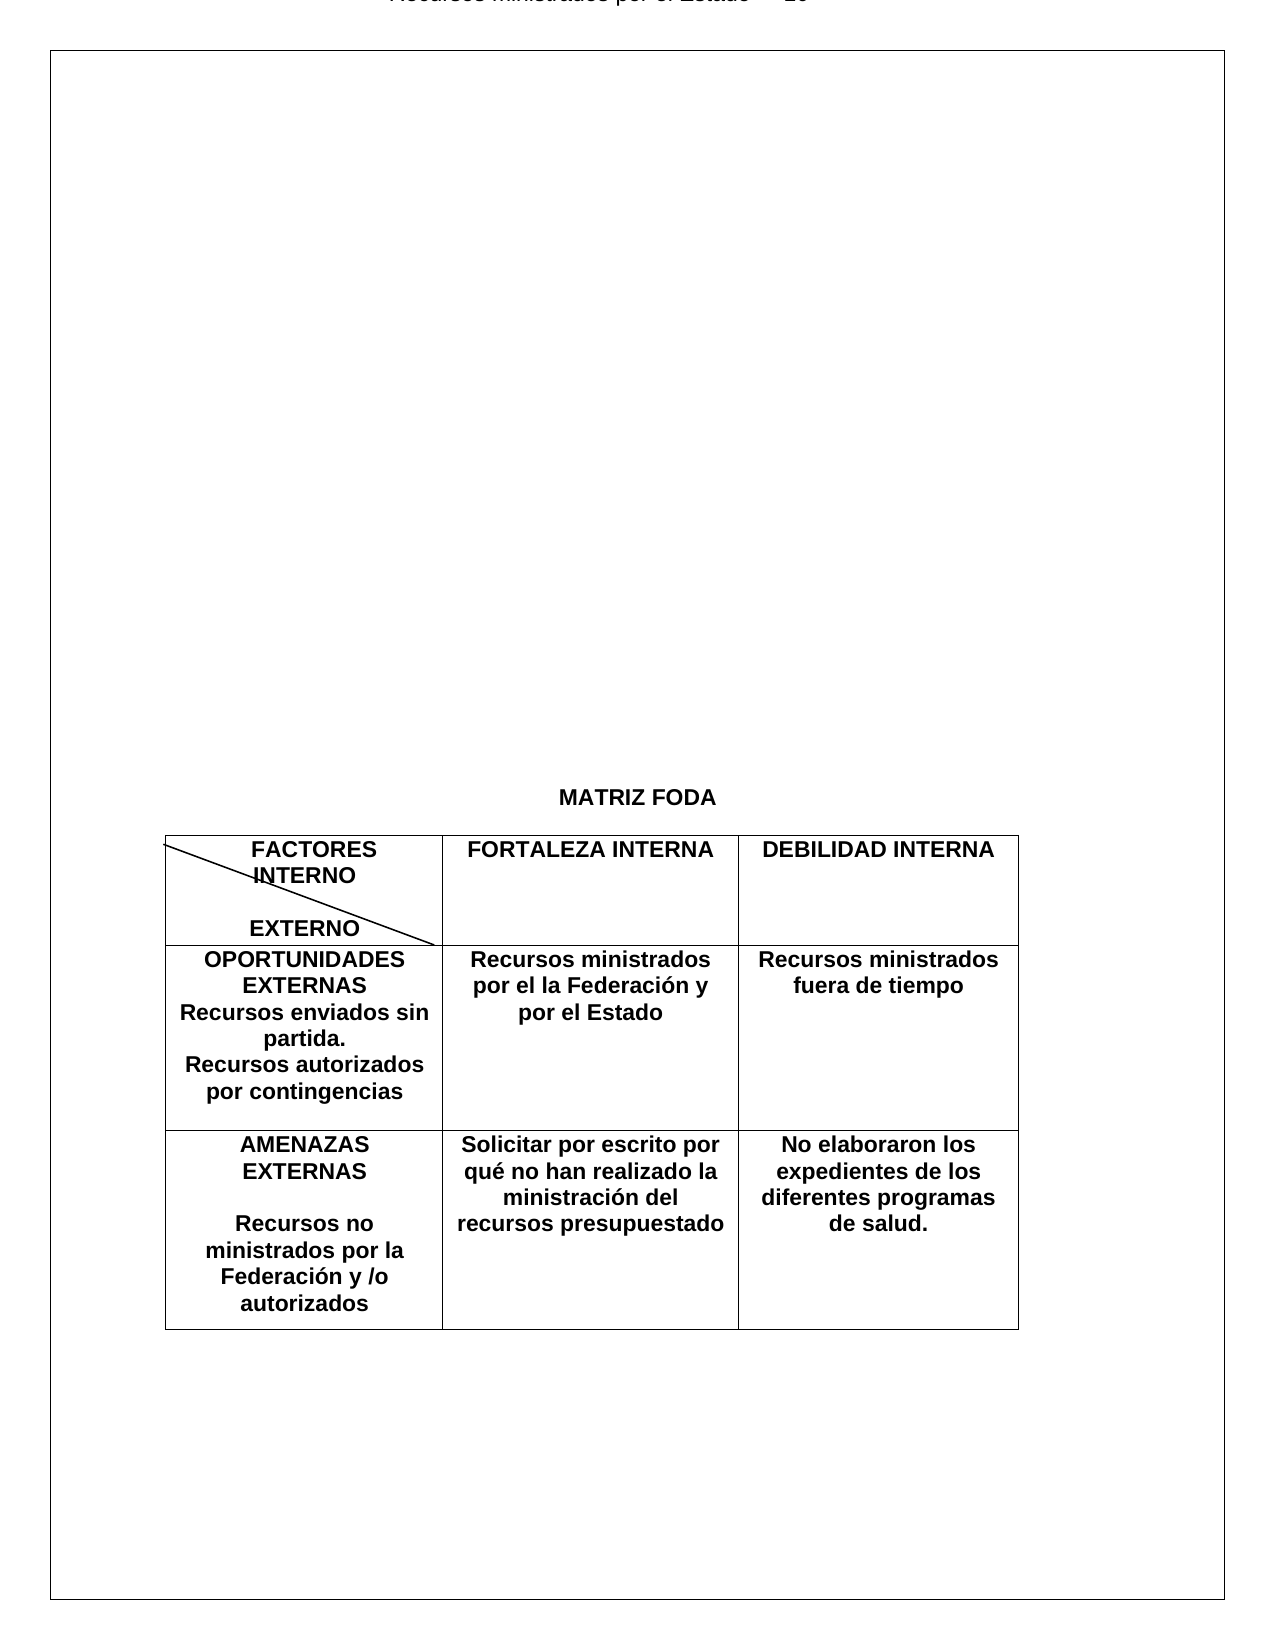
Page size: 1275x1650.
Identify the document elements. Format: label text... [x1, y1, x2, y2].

table_header FACTORES INTERNO EXTERNO [166, 836, 442, 945]
table_cell Recursos ministrados por el la Federación y por el Estado [443, 946, 738, 1130]
table_cell Solicitar por escrito por qué no han realizado la ministración del recursos presupuestado [443, 1131, 738, 1328]
table_cell OPORTUNIDADES EXTERNAS Recursos enviados sin partida. Recursos autorizados por contingencias [166, 946, 442, 1130]
table_header FORTALEZA INTERNA [443, 836, 738, 945]
table_cell No elaboraron los expedientes de los diferentes programas de salud. [739, 1131, 1018, 1328]
text MATRIZ FODA [177, 784, 1098, 810]
table_cell AMENAZAS EXTERNAS Recursos no ministrados por la Federación y /o autorizados [166, 1131, 442, 1328]
table_header DEBILIDAD INTERNA [739, 836, 1018, 945]
table_cell Recursos ministrados fuera de tiempo [739, 946, 1018, 1130]
